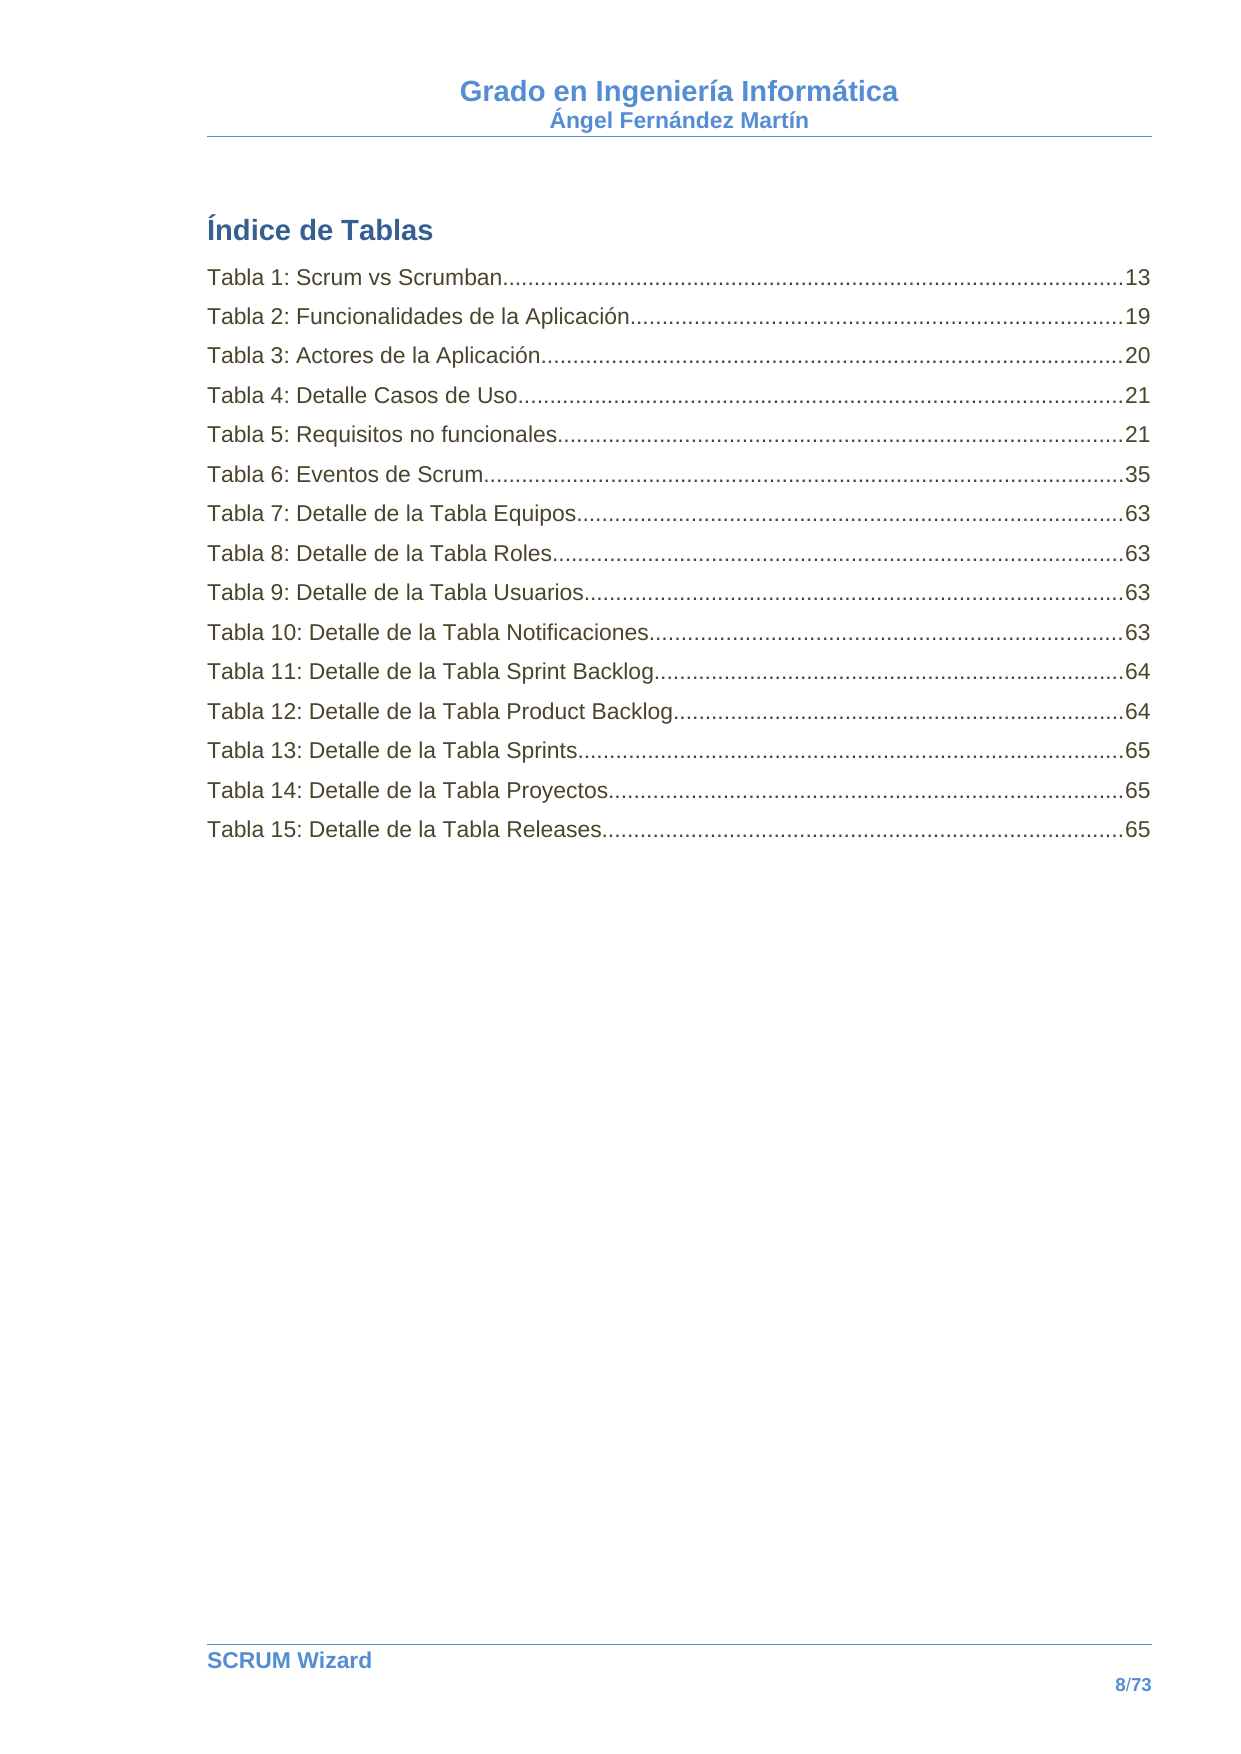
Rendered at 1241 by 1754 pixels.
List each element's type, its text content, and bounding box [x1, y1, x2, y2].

subtitle Índice de Tablas [207, 213, 1152, 247]
text Tabla 8: Detalle de la Tabla Roles 63 [207, 540, 1152, 566]
text Tabla 5: Requisitos no funcionales 21 [207, 421, 1152, 448]
text Tabla 13: Detalle de la Tabla Sprints 65 [207, 737, 1152, 764]
text Tabla 9: Detalle de la Tabla Usuarios 63 [207, 579, 1152, 606]
text Tabla 3: Actores de la Aplicación 20 [207, 342, 1152, 369]
text Tabla 2: Funcionalidades de la Aplicación 19 [207, 303, 1152, 329]
text Tabla 1: Scrum vs Scrumban 13 [207, 263, 1152, 290]
text Tabla 15: Detalle de la Tabla Releases 65 [207, 816, 1152, 843]
text Tabla 4: Detalle Casos de Uso 21 [207, 382, 1152, 408]
text Tabla 12: Detalle de la Tabla Product Backlog 64 [207, 698, 1152, 724]
text Tabla 11: Detalle de la Tabla Sprint Backlog 64 [207, 658, 1152, 685]
text Tabla 10: Detalle de la Tabla Notificaciones 63 [207, 619, 1152, 645]
text Tabla 7: Detalle de la Tabla Equipos 63 [207, 500, 1152, 527]
text Tabla 6: Eventos de Scrum 35 [207, 461, 1152, 487]
text Tabla 14: Detalle de la Tabla Proyectos 65 [207, 777, 1152, 803]
